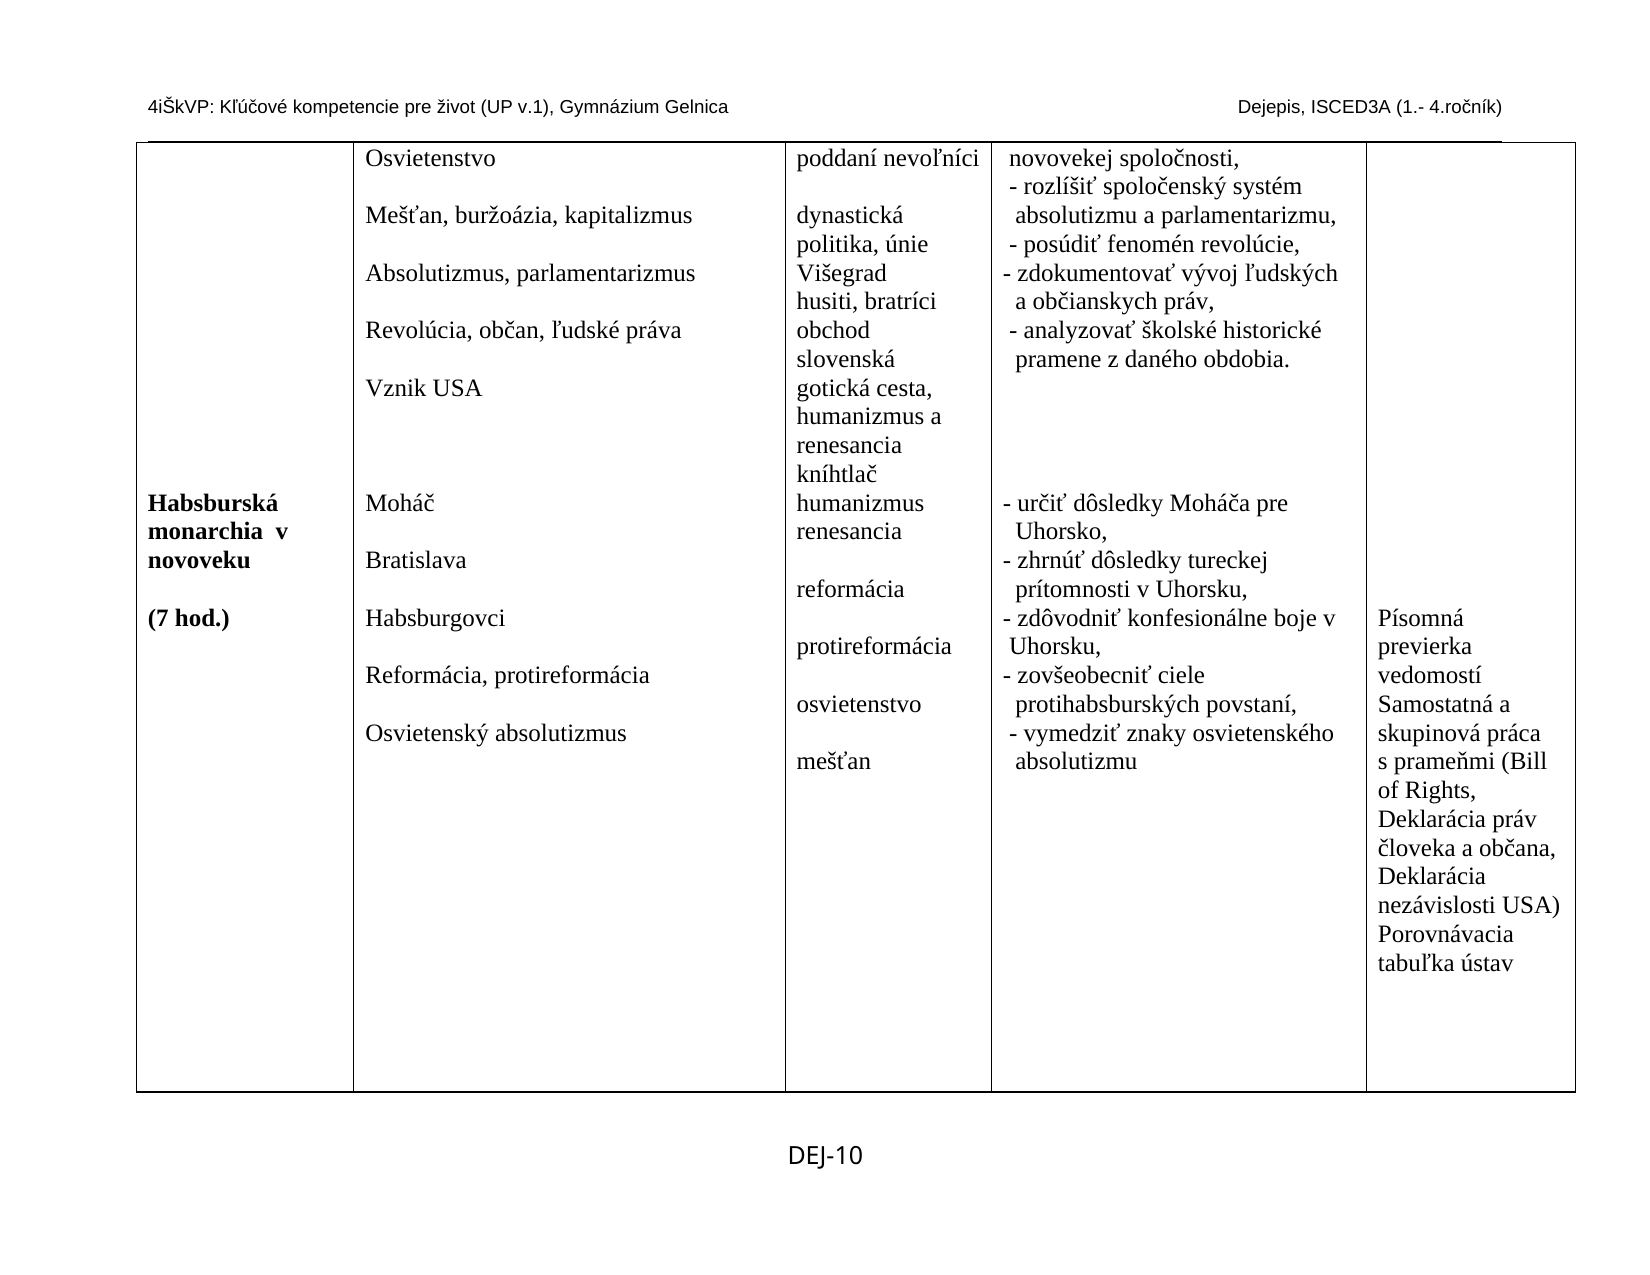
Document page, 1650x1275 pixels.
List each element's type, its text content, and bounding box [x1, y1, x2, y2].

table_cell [354, 143, 785, 1091]
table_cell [1367, 143, 1575, 1091]
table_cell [137, 143, 353, 1091]
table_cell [786, 143, 991, 1091]
